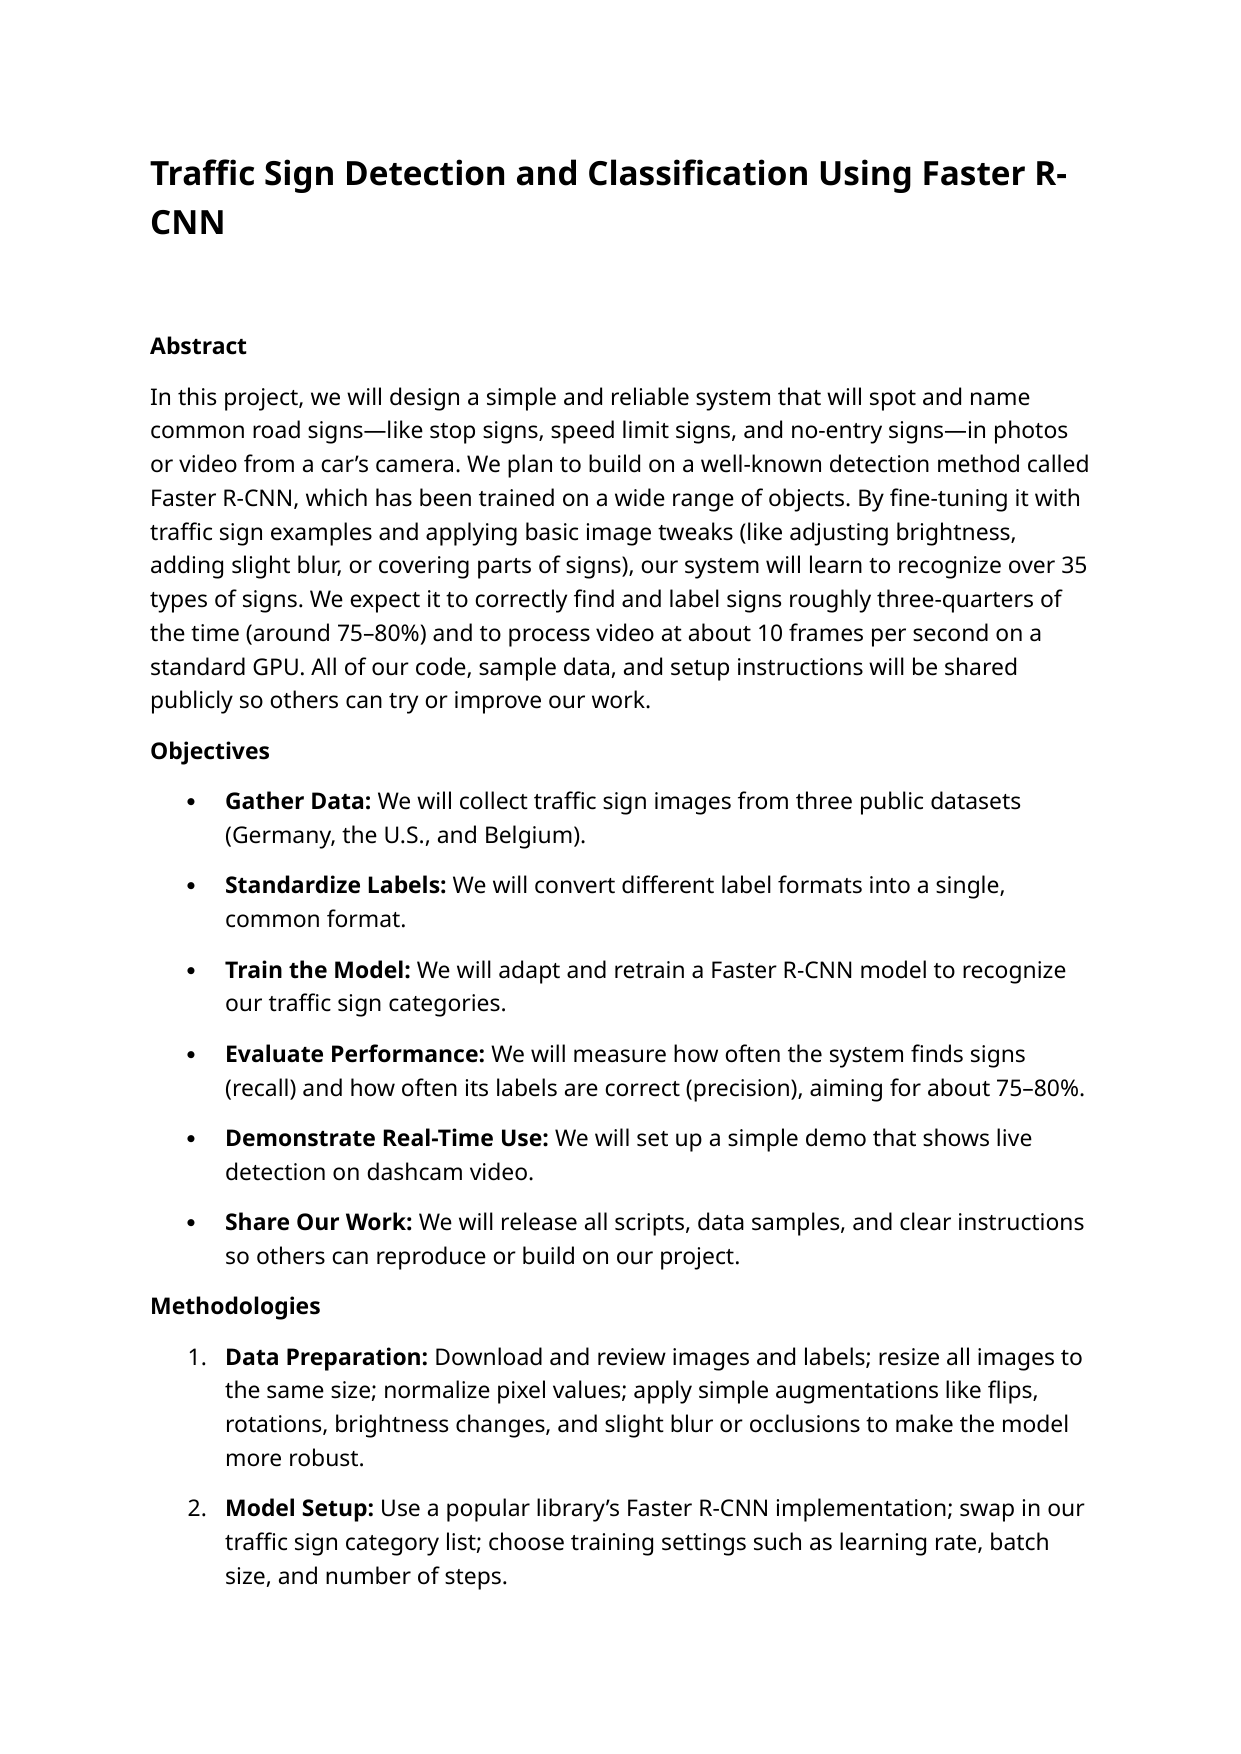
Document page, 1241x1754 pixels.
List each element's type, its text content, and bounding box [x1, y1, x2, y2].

list Share Our Work: We will release all scripts, data samples, and clear instructions so others can reproduce or build on our project. [187, 1206, 1090, 1271]
list Standardize Labels: We will convert different label formats into a single, common format. [187, 869, 1090, 934]
list Train the Model: We will adapt and retrain a Faster R-CNN model to recognize our traffic sign categories. [187, 953, 1090, 1018]
list Gather Data: We will collect traffic sign images from three public datasets (Germany, the U.S., and Belgium). [187, 785, 1090, 850]
text Objectives [150, 735, 1090, 766]
text Traffic Sign Detection and Classification Using Faster R-CNN [150, 150, 1090, 244]
text Methodologies [150, 1290, 1090, 1321]
list Model Setup: Use a popular library’s Faster R-CNN implementation; swap in our traffic sign category list; choose training settings such as learning rate, batch size, and number of steps. [187, 1492, 1090, 1591]
text In this project, we will design a simple and reliable system that will spot and name common road signs—like stop signs, speed limit signs, and no-entry signs—in photos or video from a car’s camera. We plan to build on a well-known detection method called Faster R-CNN, which has been trained on a wide range of objects. By fine-tuning it with traffic sign examples and applying basic image tweaks (like adjusting brightness, adding slight blur, or covering parts of signs), our system will learn to recognize over 35 types of signs. We expect it to correctly find and label signs roughly three-quarters of the time (around 75–80%) and to process video at about 10 frames per second on a standard GPU. All of our code, sample data, and setup instructions will be shared publicly so others can try or improve our work. [150, 381, 1090, 716]
list Data Preparation: Download and review images and labels; resize all images to the same size; normalize pixel values; apply simple augmentations like flips, rotations, brightness changes, and slight blur or occlusions to make the model more robust. [187, 1341, 1090, 1473]
list Evaluate Performance: We will measure how often the system finds signs (recall) and how often its labels are correct (precision), aiming for about 75–80%. [187, 1038, 1090, 1103]
list Demonstrate Real-Time Use: We will set up a simple demo that shows live detection on dashcam video. [187, 1122, 1090, 1187]
text Abstract [150, 330, 1090, 361]
